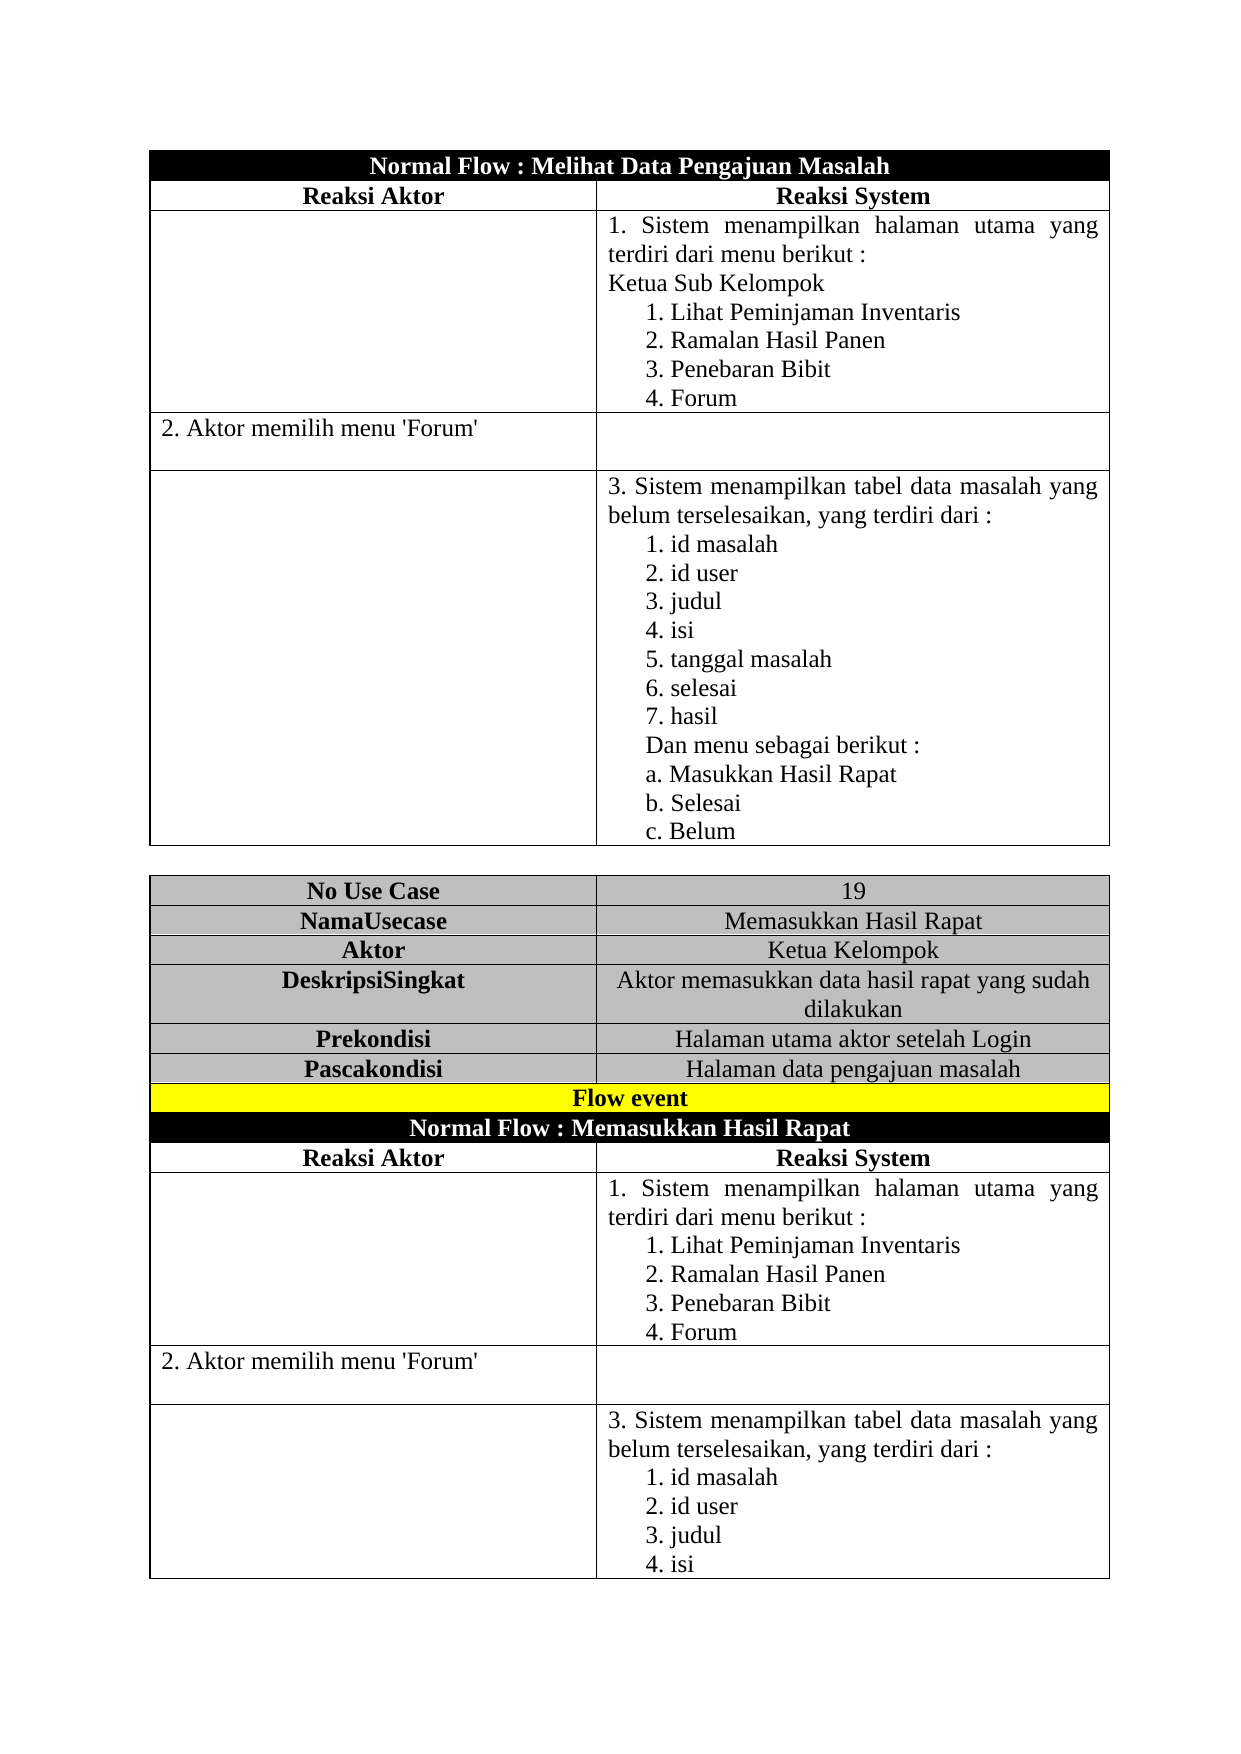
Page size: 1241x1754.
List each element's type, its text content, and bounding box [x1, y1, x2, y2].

table_cell [151, 1173, 596, 1345]
table_cell Halaman utama aktor setelah Login [597, 1024, 1109, 1053]
table_cell Ketua Kelompok [597, 936, 1109, 964]
table_cell Reaksi System [597, 181, 1109, 209]
table_cell [151, 471, 596, 845]
table_cell [151, 211, 596, 412]
table_cell Aktor memasukkan data hasil rapat yang sudah dilakukan [597, 965, 1109, 1023]
table_cell [597, 413, 1109, 470]
table_cell Normal Flow : Memasukkan Hasil Rapat [151, 1113, 1109, 1142]
table_cell 1. Sistem menampilkan halaman utama yang terdiri dari menu berikut : 1. Lihat Peminjaman Inventaris 2. Ramalan Hasil Panen 3. Penebaran Bibit 4. Forum [597, 1173, 1109, 1345]
table_cell Reaksi Aktor [151, 181, 596, 209]
table_cell 1. Sistem menampilkan halaman utama yang terdiri dari menu berikut : Ketua Sub Kelompok 1. Lihat Peminjaman Inventaris 2. Ramalan Hasil Panen 3. Penebaran Bibit 4. Forum [597, 211, 1109, 412]
table_header 19 [597, 876, 1109, 905]
table_cell 2. Aktor memilih menu 'Forum' [151, 413, 596, 470]
table_cell DeskripsiSingkat [151, 965, 596, 1023]
table_cell Halaman data pengajuan masalah [597, 1054, 1109, 1082]
table_cell [597, 1346, 1109, 1404]
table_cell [597, 1405, 1109, 1577]
table_cell Memasukkan Hasil Rapat [597, 906, 1109, 934]
table_cell NamaUsecase [151, 906, 596, 934]
table_cell Reaksi System [597, 1143, 1109, 1172]
table_cell Aktor [151, 936, 596, 964]
table_cell Reaksi Aktor [151, 1143, 596, 1172]
table_cell Pascakondisi [151, 1054, 596, 1082]
table_cell Normal Flow : Melihat Data Pengajuan Masalah [151, 151, 1109, 180]
table_header No Use Case [151, 876, 596, 905]
table_cell 2. Aktor memilih menu 'Forum' [151, 1346, 596, 1404]
table_cell Prekondisi [151, 1024, 596, 1053]
table_cell Flow event [151, 1084, 1109, 1112]
table_cell [151, 1405, 596, 1577]
